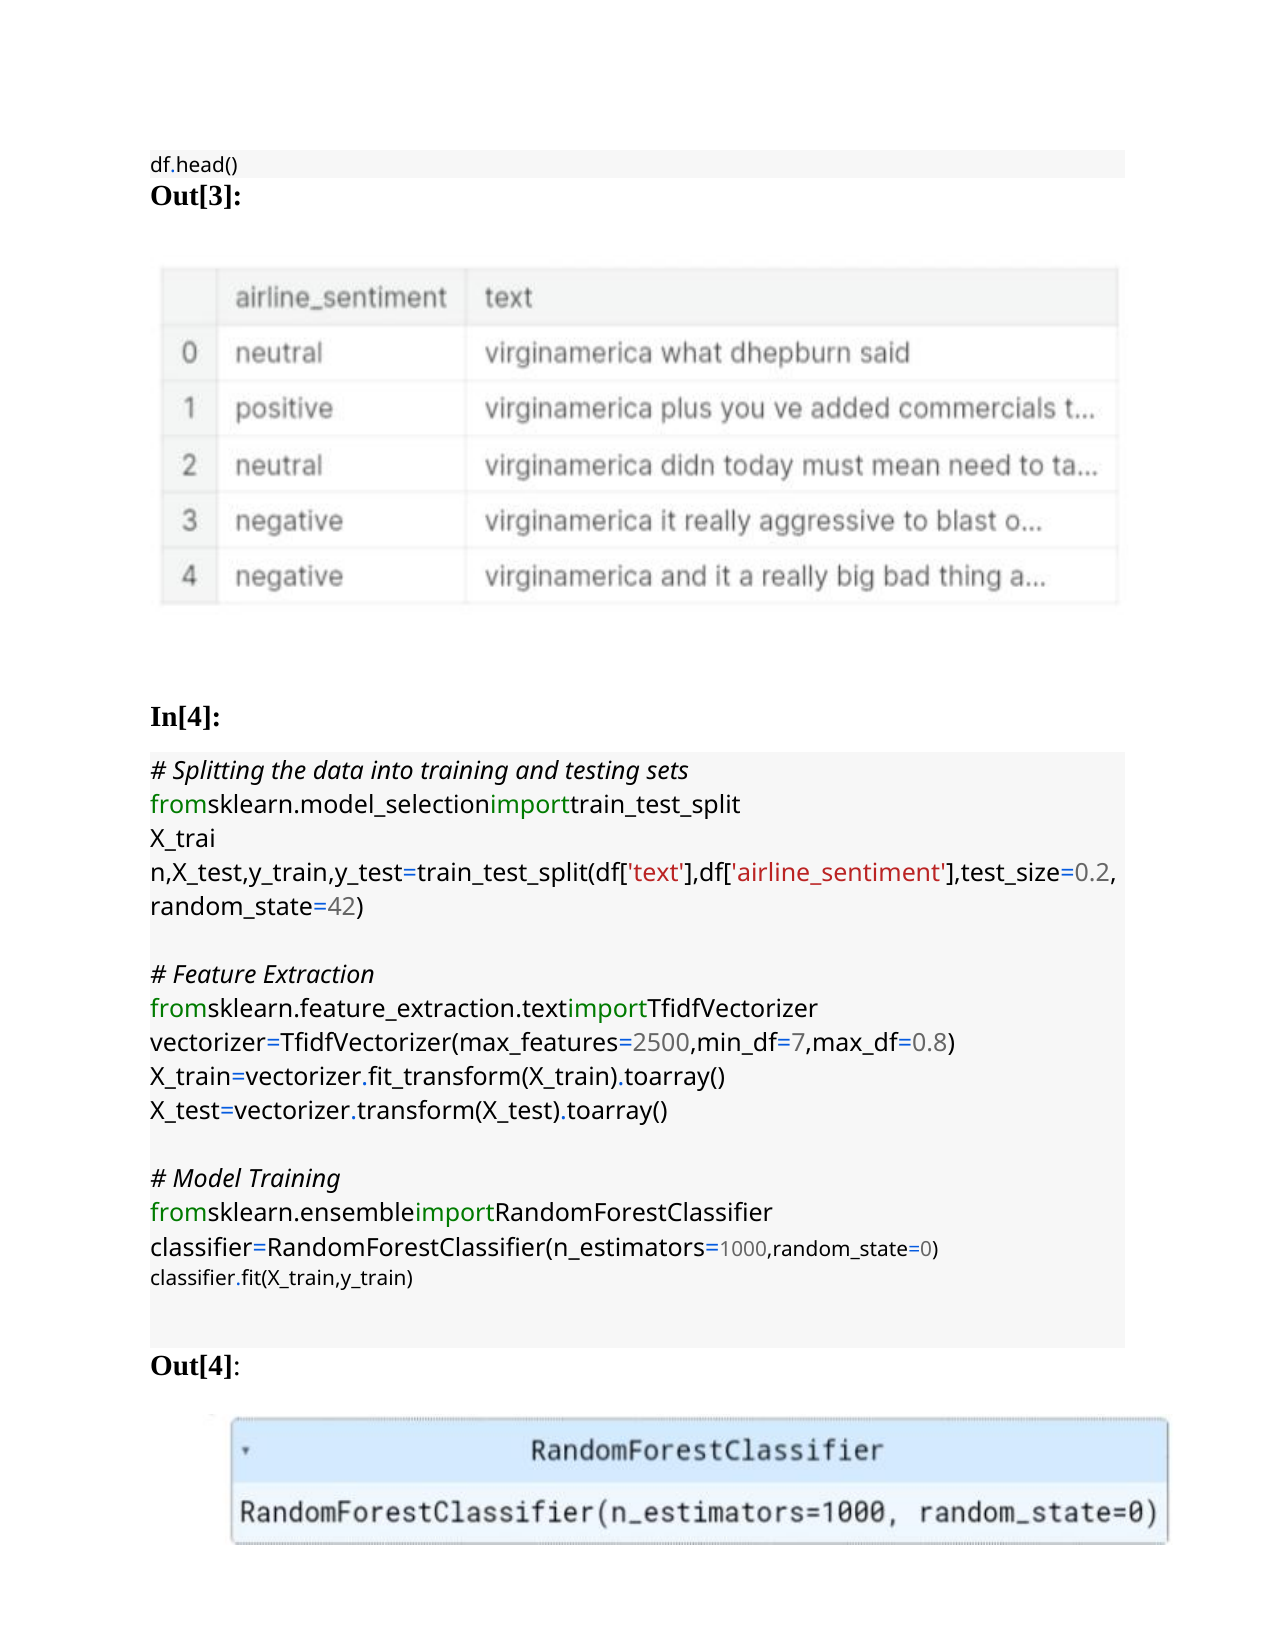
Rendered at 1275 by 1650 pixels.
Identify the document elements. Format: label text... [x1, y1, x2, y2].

text Out[3]: [150, 178, 1125, 212]
text classifier=RandomForestClassifier(n_estimators=1000,random_state=0) [150, 1229, 1125, 1263]
picture [113, 255, 1141, 625]
text fromsklearn.model_selectionimporttrain_test_split [150, 786, 1125, 820]
text # Feature Extraction [150, 957, 1125, 991]
text # Model Training [150, 1161, 1125, 1195]
text # Splitting the data into training and testing sets [150, 752, 1125, 786]
text fromsklearn.feature_extraction.textimportTfidfVectorizer [150, 991, 1125, 1025]
text In[4]: [150, 699, 1125, 733]
text vectorizer=TfidfVectorizer(max_features=2500,min_df=7,max_df=0.8) [150, 1025, 1125, 1059]
text X_train,X_test,y_train,y_test=train_test_split(df['text'],df['airline_sentiment'],test_size=0.2,random_state=42) [150, 820, 1125, 923]
text classifier.fit(X_train,y_train) [150, 1263, 1125, 1292]
text fromsklearn.ensembleimportRandomForestClassifier [150, 1195, 1125, 1229]
text X_test=vectorizer.transform(X_test).toarray() [150, 1093, 1125, 1127]
text Out[4]: [150, 1348, 1125, 1382]
text df.head() [150, 150, 1125, 178]
text X_train=vectorizer.fit_transform(X_train).toarray() [150, 1059, 1125, 1093]
picture [202, 1414, 1178, 1545]
